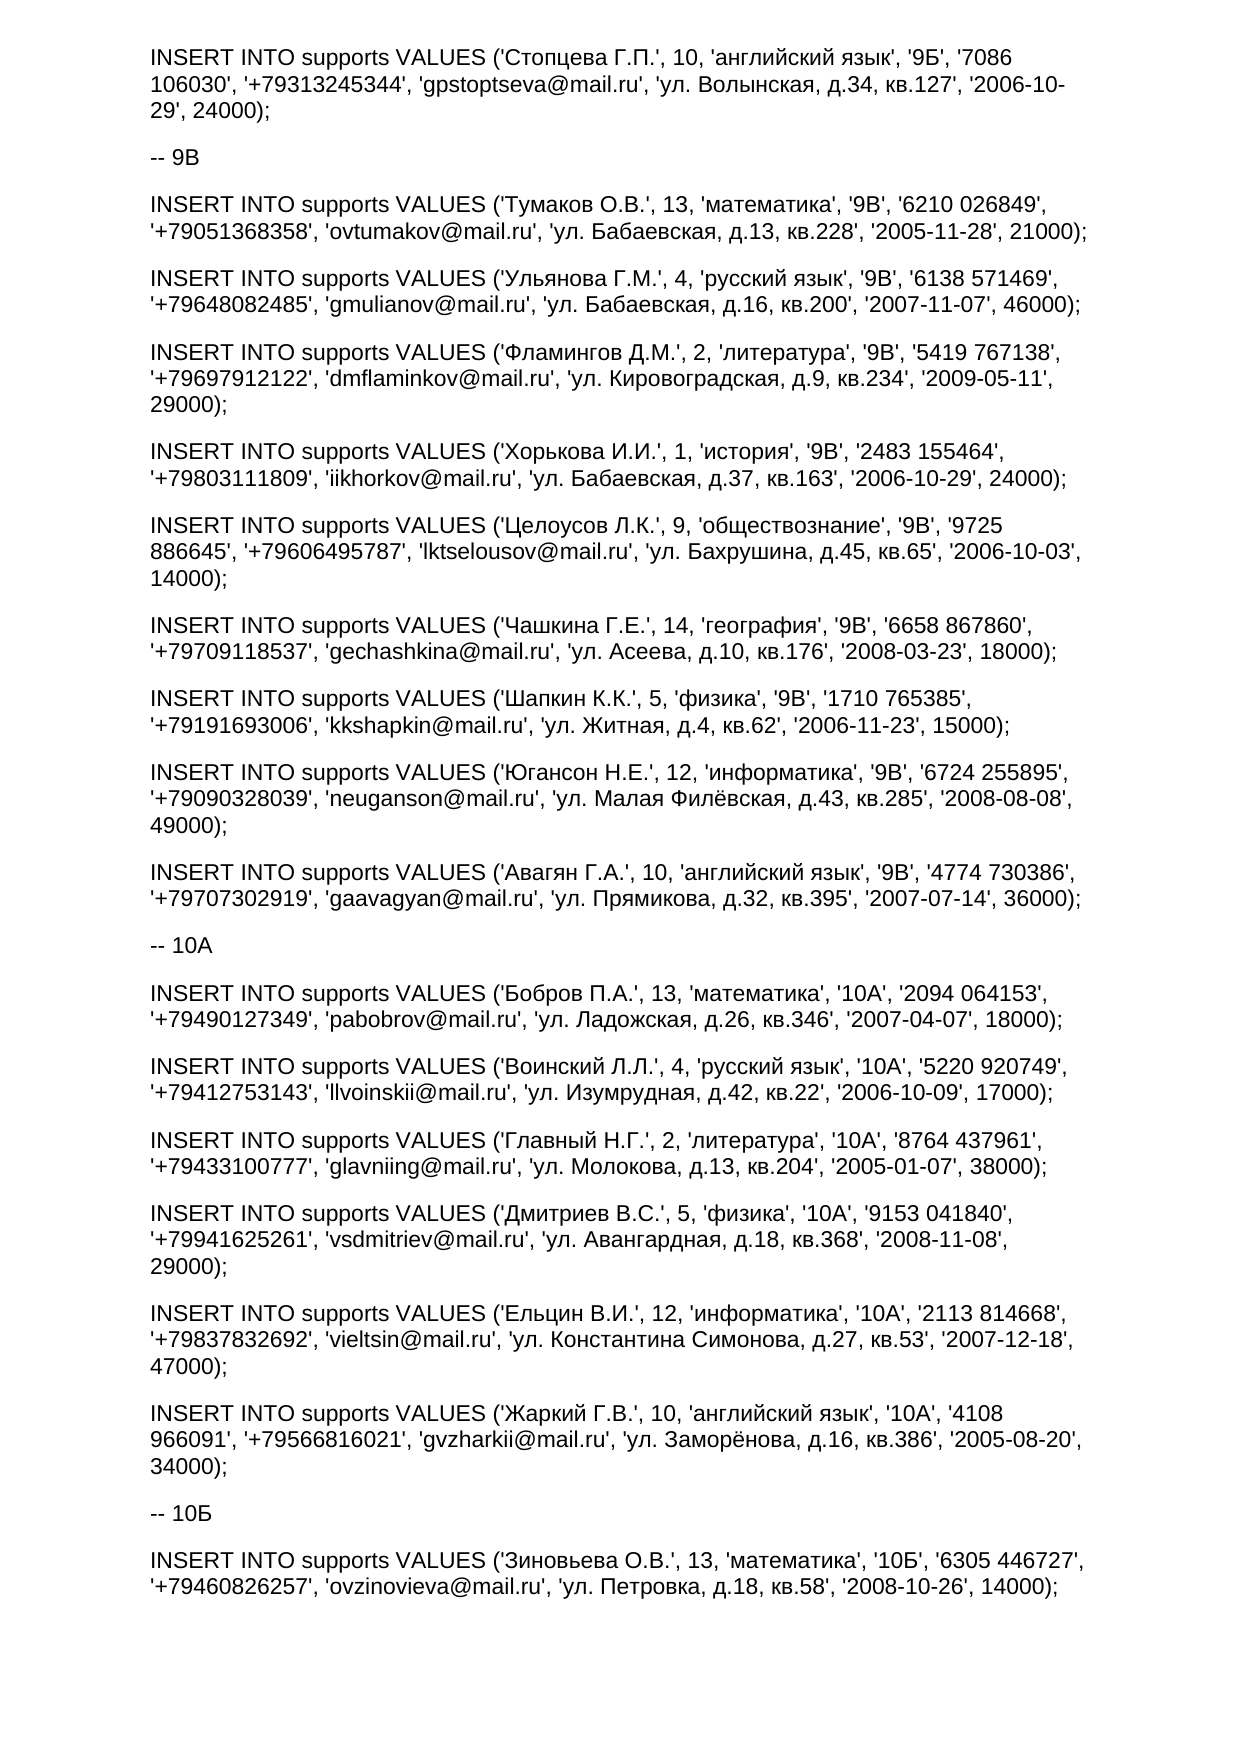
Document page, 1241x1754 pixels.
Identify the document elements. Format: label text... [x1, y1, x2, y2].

text INSERT INTO supports VALUES ('Дмитриев В.С.', 5, 'физика', '10А', '9153 041840', '+79941625261', 'vsdmitriev@mail.ru', 'ул. Авангардная, д.18, кв.368', '2008-11-08', 29000); [150, 1200, 1090, 1279]
text INSERT INTO supports VALUES ('Главный Н.Г.', 2, 'литература', '10А', '8764 437961', '+79433100777', 'glavniing@mail.ru', 'ул. Молокова, д.13, кв.204', '2005-01-07', 38000); [150, 1127, 1090, 1179]
text -- 10Б [150, 1500, 1090, 1526]
text -- 10А [150, 932, 1090, 959]
text INSERT INTO supports VALUES ('Чашкина Г.Е.', 14, 'география', '9В', '6658 867860', '+79709118537', 'gechashkina@mail.ru', 'ул. Асеева, д.10, кв.176', '2008-03-23', 18000); [150, 612, 1090, 664]
text INSERT INTO supports VALUES ('Ульянова Г.М.', 4, 'русский язык', '9В', '6138 571469', '+79648082485', 'gmulianov@mail.ru', 'ул. Бабаевская, д.16, кв.200', '2007-11-07', 46000); [150, 265, 1090, 318]
text INSERT INTO supports VALUES ('Шапкин К.К.', 5, 'физика', '9В', '1710 765385', '+79191693006', 'kkshapkin@mail.ru', 'ул. Житная, д.4, кв.62', '2006-11-23', 15000); [150, 685, 1090, 738]
text INSERT INTO supports VALUES ('Жаркий Г.В.', 10, 'английский язык', '10А', '4108 966091', '+79566816021', 'gvzharkii@mail.ru', 'ул. Заморёнова, д.16, кв.386', '2005-08-20', 34000); [150, 1400, 1090, 1479]
text INSERT INTO supports VALUES ('Целоусов Л.К.', 9, 'обществознание', '9В', '9725 886645', '+79606495787', 'lktselousov@mail.ru', 'ул. Бахрушина, д.45, кв.65', '2006-10-03', 14000); [150, 512, 1090, 591]
text INSERT INTO supports VALUES ('Воинский Л.Л.', 4, 'русский язык', '10А', '5220 920749', '+79412753143', 'llvoinskii@mail.ru', 'ул. Изумрудная, д.42, кв.22', '2006-10-09', 17000); [150, 1053, 1090, 1106]
text -- 9В [150, 144, 1090, 171]
text INSERT INTO supports VALUES ('Авагян Г.А.', 10, 'английский язык', '9В', '4774 730386', '+79707302919', 'gaavagyan@mail.ru', 'ул. Прямикова, д.32, кв.395', '2007-07-14', 36000); [150, 859, 1090, 911]
text INSERT INTO supports VALUES ('Фламингов Д.М.', 2, 'литература', '9В', '5419 767138', '+79697912122', 'dmflaminkov@mail.ru', 'ул. Кировоградская, д.9, кв.234', '2009-05-11', 29000); [150, 338, 1090, 417]
text INSERT INTO supports VALUES ('Ельцин В.И.', 12, 'информатика', '10А', '2113 814668', '+79837832692', 'vieltsin@mail.ru', 'ул. Константина Симонова, д.27, кв.53', '2007-12-18', 47000); [150, 1300, 1090, 1379]
text INSERT INTO supports VALUES ('Стопцева Г.П.', 10, 'английский язык', '9Б', '7086 106030', '+79313245344', 'gpstoptseva@mail.ru', 'ул. Волынская, д.34, кв.127', '2006-10-29', 24000); [150, 44, 1090, 123]
text INSERT INTO supports VALUES ('Бобров П.А.', 13, 'математика', '10А', '2094 064153', '+79490127349', 'pabobrov@mail.ru', 'ул. Ладожская, д.26, кв.346', '2007-04-07', 18000); [150, 979, 1090, 1032]
text INSERT INTO supports VALUES ('Тумаков О.В.', 13, 'математика', '9В', '6210 026849', '+79051368358', 'ovtumakov@mail.ru', 'ул. Бабаевская, д.13, кв.228', '2005-11-28', 21000); [150, 191, 1090, 244]
text INSERT INTO supports VALUES ('Хорькова И.И.', 1, 'история', '9В', '2483 155464', '+79803111809', 'iikhorkov@mail.ru', 'ул. Бабаевская, д.37, кв.163', '2006-10-29', 24000); [150, 438, 1090, 491]
text INSERT INTO supports VALUES ('Зиновьева О.В.', 13, 'математика', '10Б', '6305 446727', '+79460826257', 'ovzinovieva@mail.ru', 'ул. Петровка, д.18, кв.58', '2008-10-26', 14000); [150, 1547, 1090, 1600]
text INSERT INTO supports VALUES ('Югансон Н.Е.', 12, 'информатика', '9В', '6724 255895', '+79090328039', 'neuganson@mail.ru', 'ул. Малая Филёвская, д.43, кв.285', '2008-08-08', 49000); [150, 759, 1090, 838]
